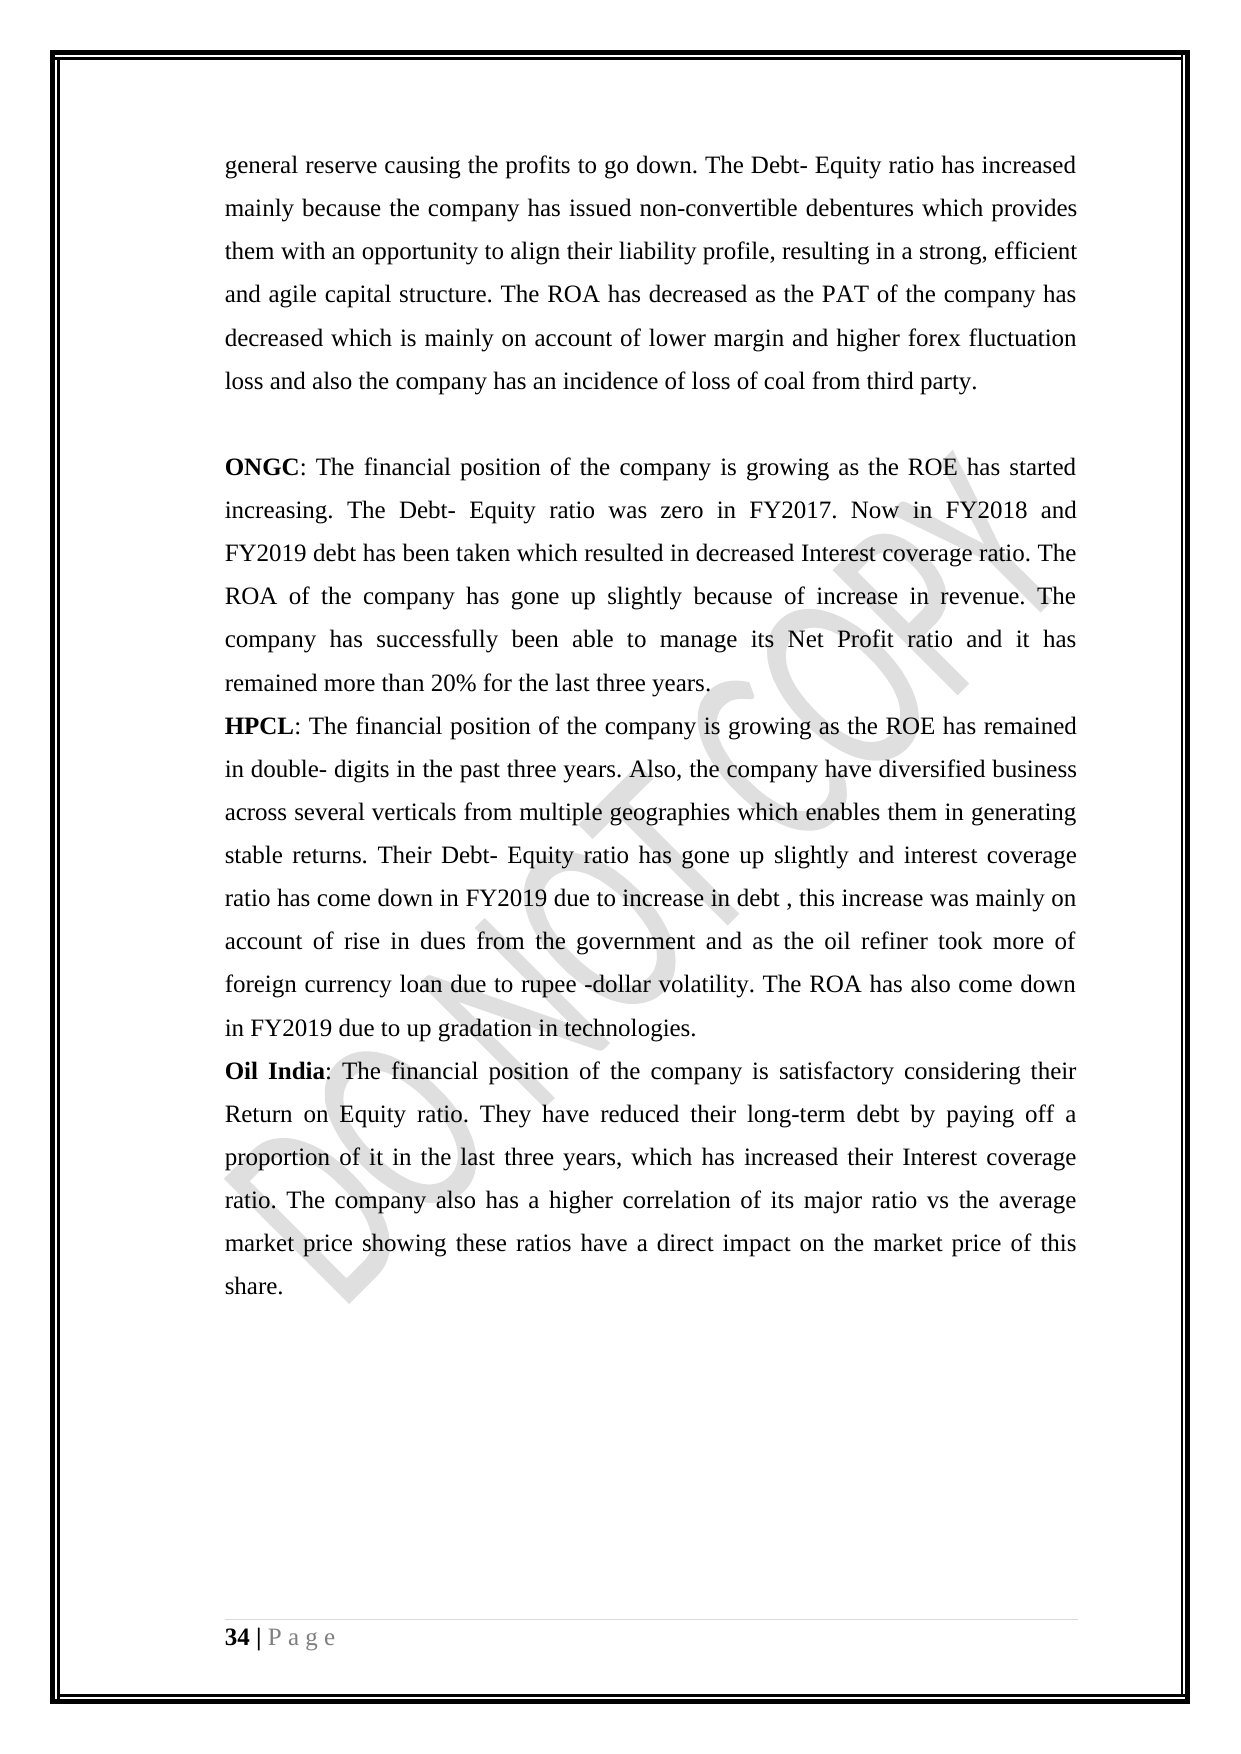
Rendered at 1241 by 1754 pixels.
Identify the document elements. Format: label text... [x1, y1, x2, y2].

text ONGC: The financial position of the company is growing as the ROE has started increasing. The Debt- Equity ratio was zero in FY2017. Now in FY2018 and FY2019 debt has been taken which resulted in decreased Interest coverage ratio. The ROA of the company has gone up slightly because of increase in revenue. The company has successfully been able to manage its Net Profit ratio and it has remained more than 20% for the last three years. [224, 452, 1078, 696]
text HPCL: The financial position of the company is growing as the ROE has remained in double- digits in the past three years. Also, the company have diversified business across several verticals from multiple geographies which enables them in generating stable returns. Their Debt- Equity ratio has gone up slightly and interest coverage ratio has come down in FY2019 due to increase in debt , this increase was mainly on account of rise in dues from the government and as the oil refiner took more of foreign currency loan due to rupee -dollar volatility. The ROA has also come down in FY2019 due to up gradation in technologies. [224, 711, 1078, 1041]
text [224, 150, 1078, 394]
text Oil India: The financial position of the company is satisfactory considering their Return on Equity ratio. They have reduced their long-term debt by paying off a proportion of it in the last three years, which has increased their Interest coverage ratio. The company also has a higher correlation of its major ratio vs the average market price showing these ratios have a direct impact on the market price of this share. [224, 1056, 1078, 1300]
